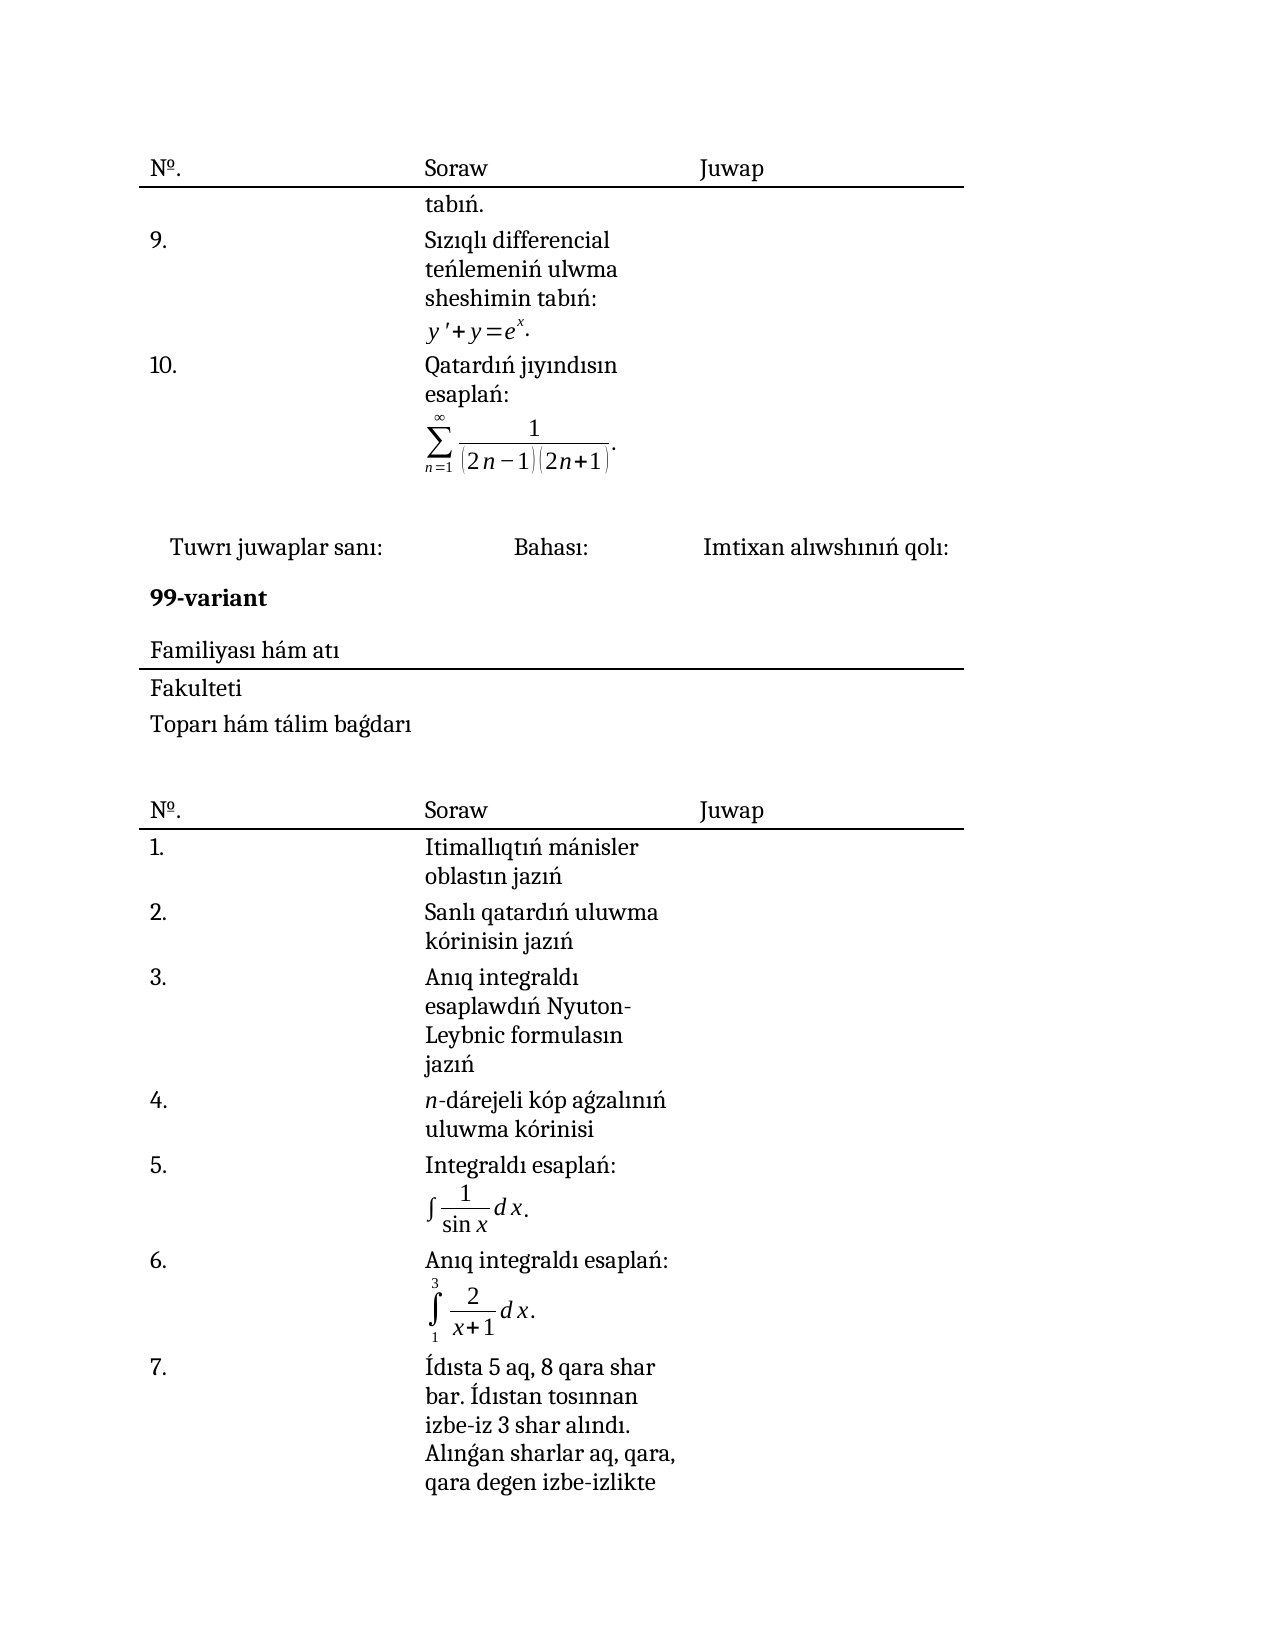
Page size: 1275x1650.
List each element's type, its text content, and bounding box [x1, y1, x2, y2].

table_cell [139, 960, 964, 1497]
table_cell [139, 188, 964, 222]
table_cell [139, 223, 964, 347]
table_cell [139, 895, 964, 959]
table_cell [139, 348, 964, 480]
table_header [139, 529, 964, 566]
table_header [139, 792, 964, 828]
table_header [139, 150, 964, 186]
text 99-variant [150, 584, 1125, 613]
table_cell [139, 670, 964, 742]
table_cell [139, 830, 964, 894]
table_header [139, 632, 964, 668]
